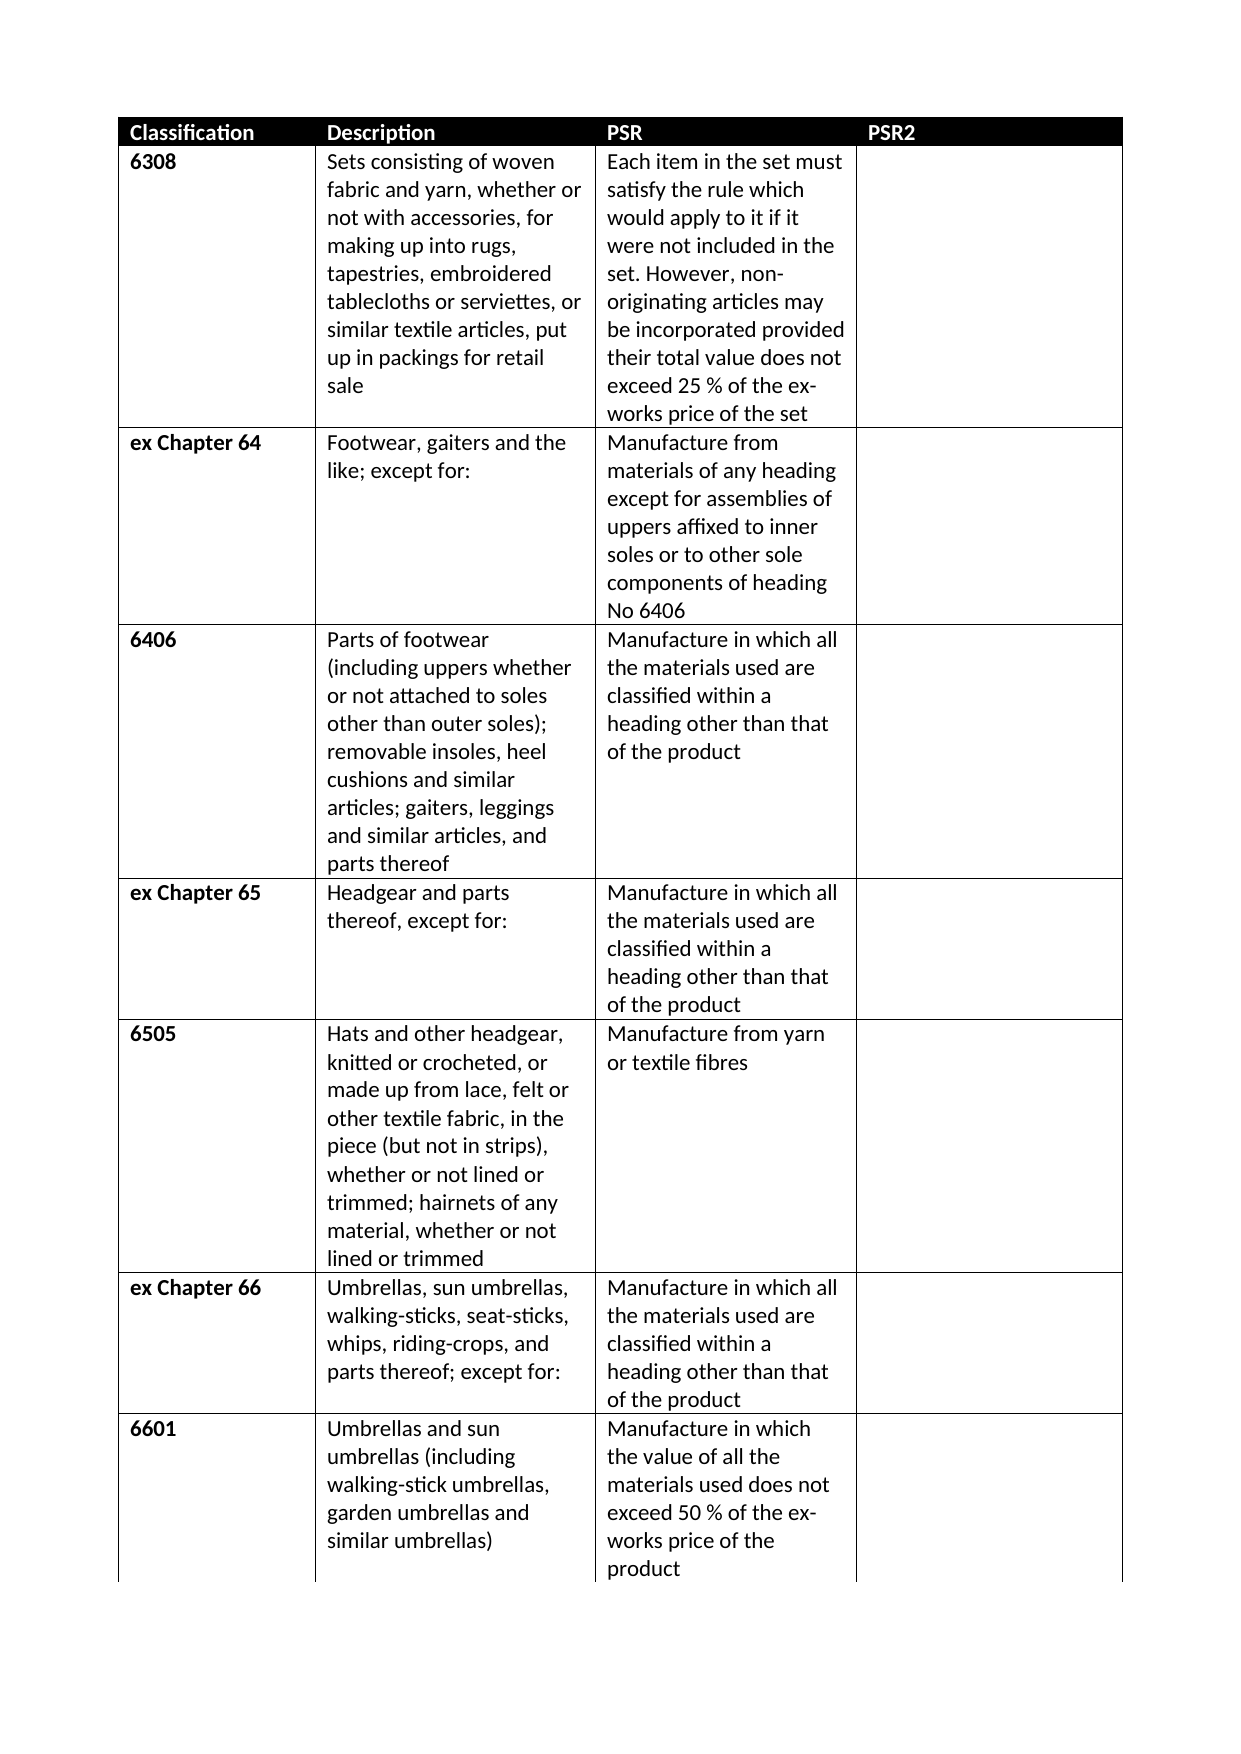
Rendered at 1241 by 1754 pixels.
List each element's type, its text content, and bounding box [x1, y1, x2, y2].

table_cell [857, 879, 1122, 1018]
table_cell Umbrellas and sun umbrellas (including walking-stick umbrellas, garden umbrellas and similar umbrellas) [316, 1414, 595, 1582]
table_cell Manufacture in which all the materials used are classified within a heading other than that of the product [596, 879, 856, 1018]
table_cell Manufacture in which the value of all the materials used does not exceed 50 % of the ex-works price of the product [596, 1414, 856, 1582]
table_cell [857, 1020, 1122, 1272]
table_cell ex Chapter 66 [119, 1273, 315, 1413]
table_cell Headgear and parts thereof, except for: [316, 879, 595, 1018]
table_cell ex Chapter 64 [119, 428, 315, 624]
table_cell [857, 428, 1122, 624]
table_cell Hats and other headgear, knitted or crocheted, or made up from lace, felt or other textile fabric, in the piece (but not in strips), whether or not lined or trimmed; hairnets of any material, whether or not lined or trimmed [316, 1020, 595, 1272]
table_cell Umbrellas, sun umbrellas, walking-sticks, seat-sticks, whips, riding-crops, and parts thereof; except for: [316, 1273, 595, 1413]
table_cell 6601 [119, 1414, 315, 1582]
table_cell Manufacture from yarn or textile fibres [596, 1020, 856, 1272]
table_cell [857, 625, 1122, 877]
table_cell Manufacture in which all the materials used are classified within a heading other than that of the product [596, 625, 856, 877]
table_cell [857, 146, 1122, 427]
table_cell Parts of footwear (including uppers whether or not attached to soles other than outer soles); removable insoles, heel cushions and similar articles; gaiters, leggings and similar articles, and parts thereof [316, 625, 595, 877]
table_cell 6406 [119, 625, 315, 877]
table_header Description [316, 118, 595, 146]
table_header PSR [596, 118, 856, 146]
table_cell 6505 [119, 1020, 315, 1272]
table_cell Manufacture from materials of any heading except for assemblies of uppers affixed to inner soles or to other sole components of heading No 6406 [596, 428, 856, 624]
table_cell Sets consisting of woven fabric and yarn, whether or not with accessories, for making up into rugs, tapestries, embroidered tablecloths or serviettes, or similar textile articles, put up in packings for retail sale [316, 146, 595, 427]
table_cell [857, 1273, 1122, 1413]
table_header PSR2 [857, 118, 1122, 146]
table_cell [857, 1414, 1122, 1582]
table_cell 6308 [119, 146, 315, 427]
table_cell Each item in the set must satisfy the rule which would apply to it if it were not included in the set. However, non-originating articles may be incorporated provided their total value does not exceed 25 % of the ex-works price of the set [596, 146, 856, 427]
table_cell Footwear, gaiters and the like; except for: [316, 428, 595, 624]
table_header Classification [119, 118, 315, 146]
table_cell Manufacture in which all the materials used are classified within a heading other than that of the product [596, 1273, 856, 1413]
table_cell ex Chapter 65 [119, 879, 315, 1018]
